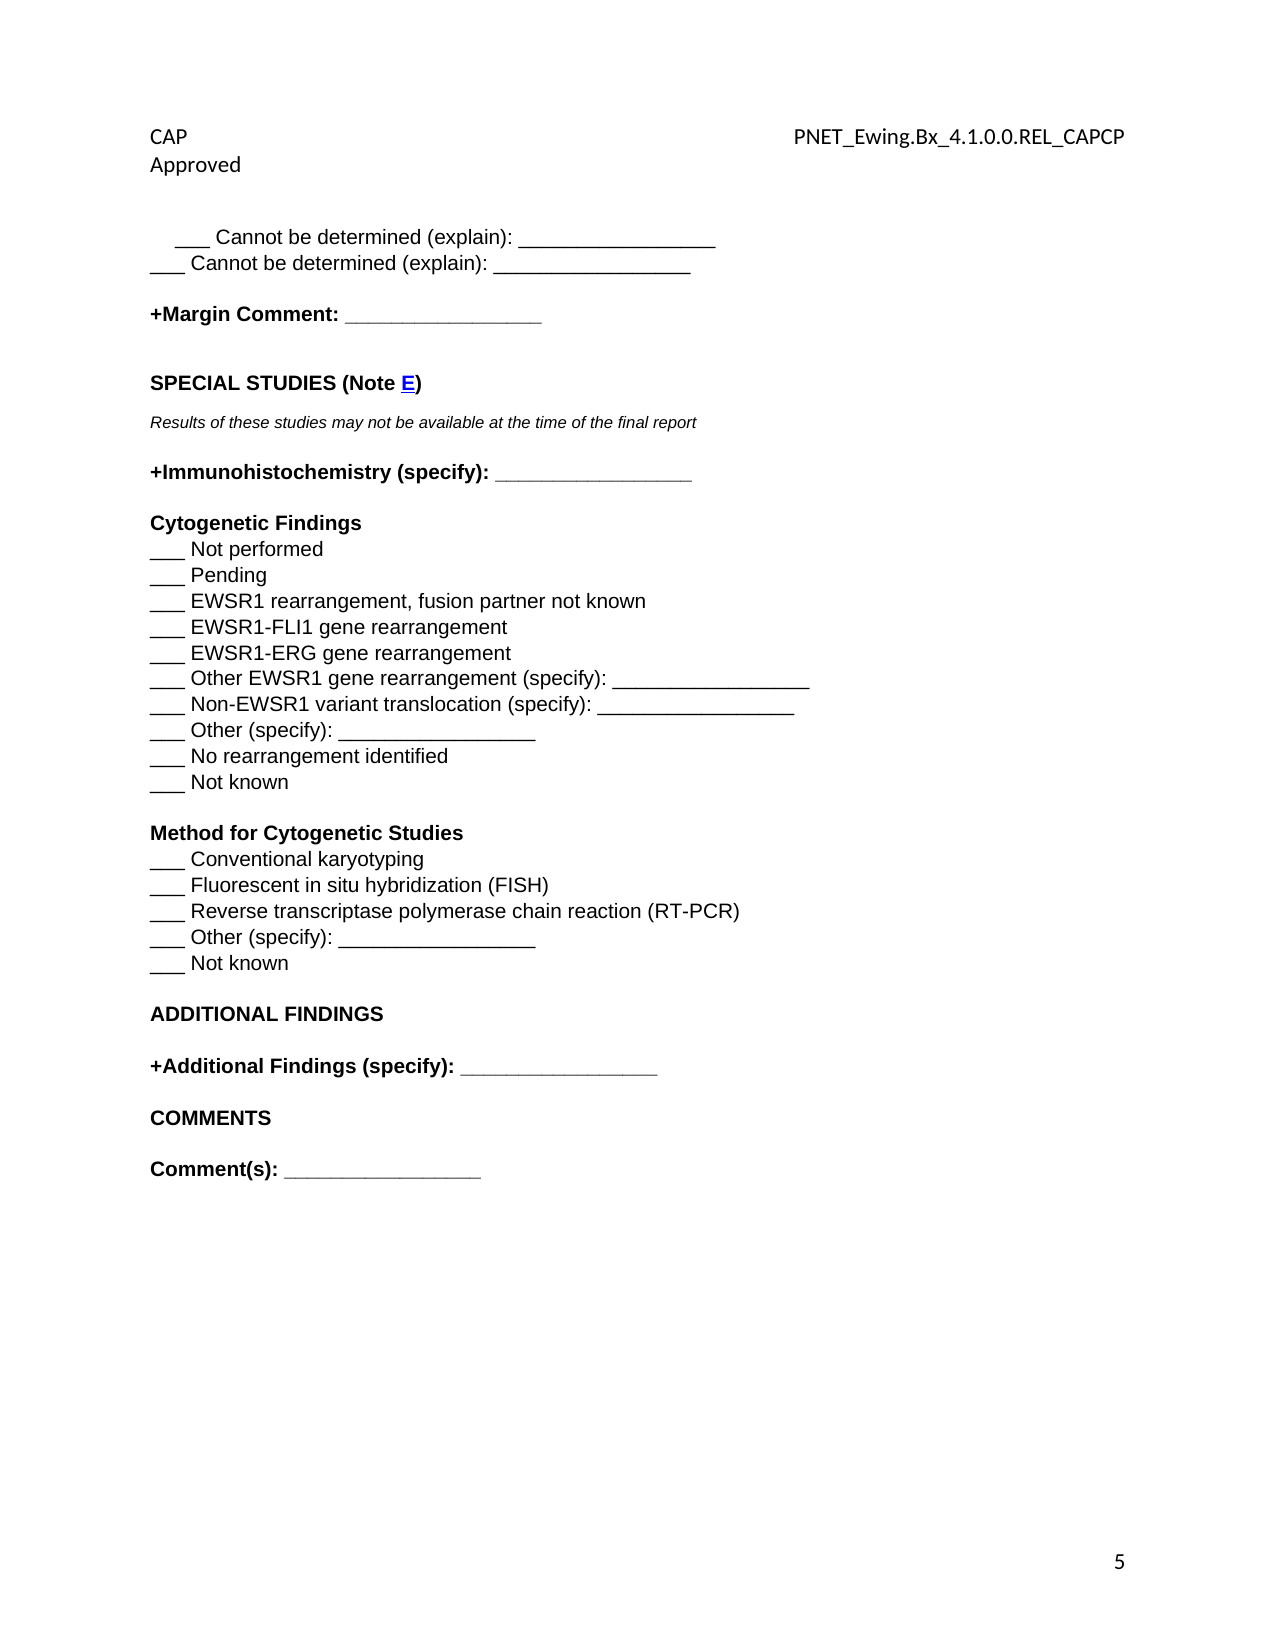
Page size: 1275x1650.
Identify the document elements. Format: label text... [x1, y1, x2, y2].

text ___ Other (specify): _________________ [150, 924, 1125, 948]
text ___ Conventional karyotyping [150, 847, 1125, 871]
text ___ Not known [150, 769, 1125, 793]
text +Margin Comment: _________________ [150, 302, 1125, 326]
text ___ Other EWSR1 gene rearrangement (specify): _________________ [150, 666, 1125, 690]
text Comment(s): _________________ [150, 1157, 1125, 1181]
text ___ Pending [150, 563, 1125, 587]
text Results of these studies may not be available at the time of the final report [150, 413, 1125, 432]
text ___ EWSR1-FLI1 gene rearrangement [150, 614, 1125, 638]
text ADDITIONAL FINDINGS [150, 1002, 1125, 1026]
text SPECIAL STUDIES (Note E) [150, 371, 1125, 394]
text ___ Cannot be determined (explain): _________________ [150, 225, 1125, 249]
text Cytogenetic Findings [150, 511, 1125, 535]
text ___ Not known [150, 950, 1125, 974]
text ___ Fluorescent in situ hybridization (FISH) [150, 873, 1125, 897]
text ___ Non-EWSR1 variant translocation (specify): _________________ [150, 692, 1125, 716]
text ___ No rearrangement identified [150, 744, 1125, 768]
text ___ Not performed [150, 537, 1125, 561]
text ___ Cannot be determined (explain): _________________ [150, 251, 1125, 274]
text ___ EWSR1-ERG gene rearrangement [150, 640, 1125, 664]
text ___ Reverse transcriptase polymerase chain reaction (RT-PCR) [150, 899, 1125, 923]
text Method for Cytogenetic Studies [150, 821, 1125, 845]
text COMMENTS [150, 1105, 1125, 1129]
text ___ Other (specify): _________________ [150, 718, 1125, 742]
text +Additional Findings (specify): _________________ [150, 1054, 1125, 1078]
text ___ EWSR1 rearrangement, fusion partner not known [150, 589, 1125, 613]
text +Immunohistochemistry (specify): _________________ [150, 459, 1125, 483]
